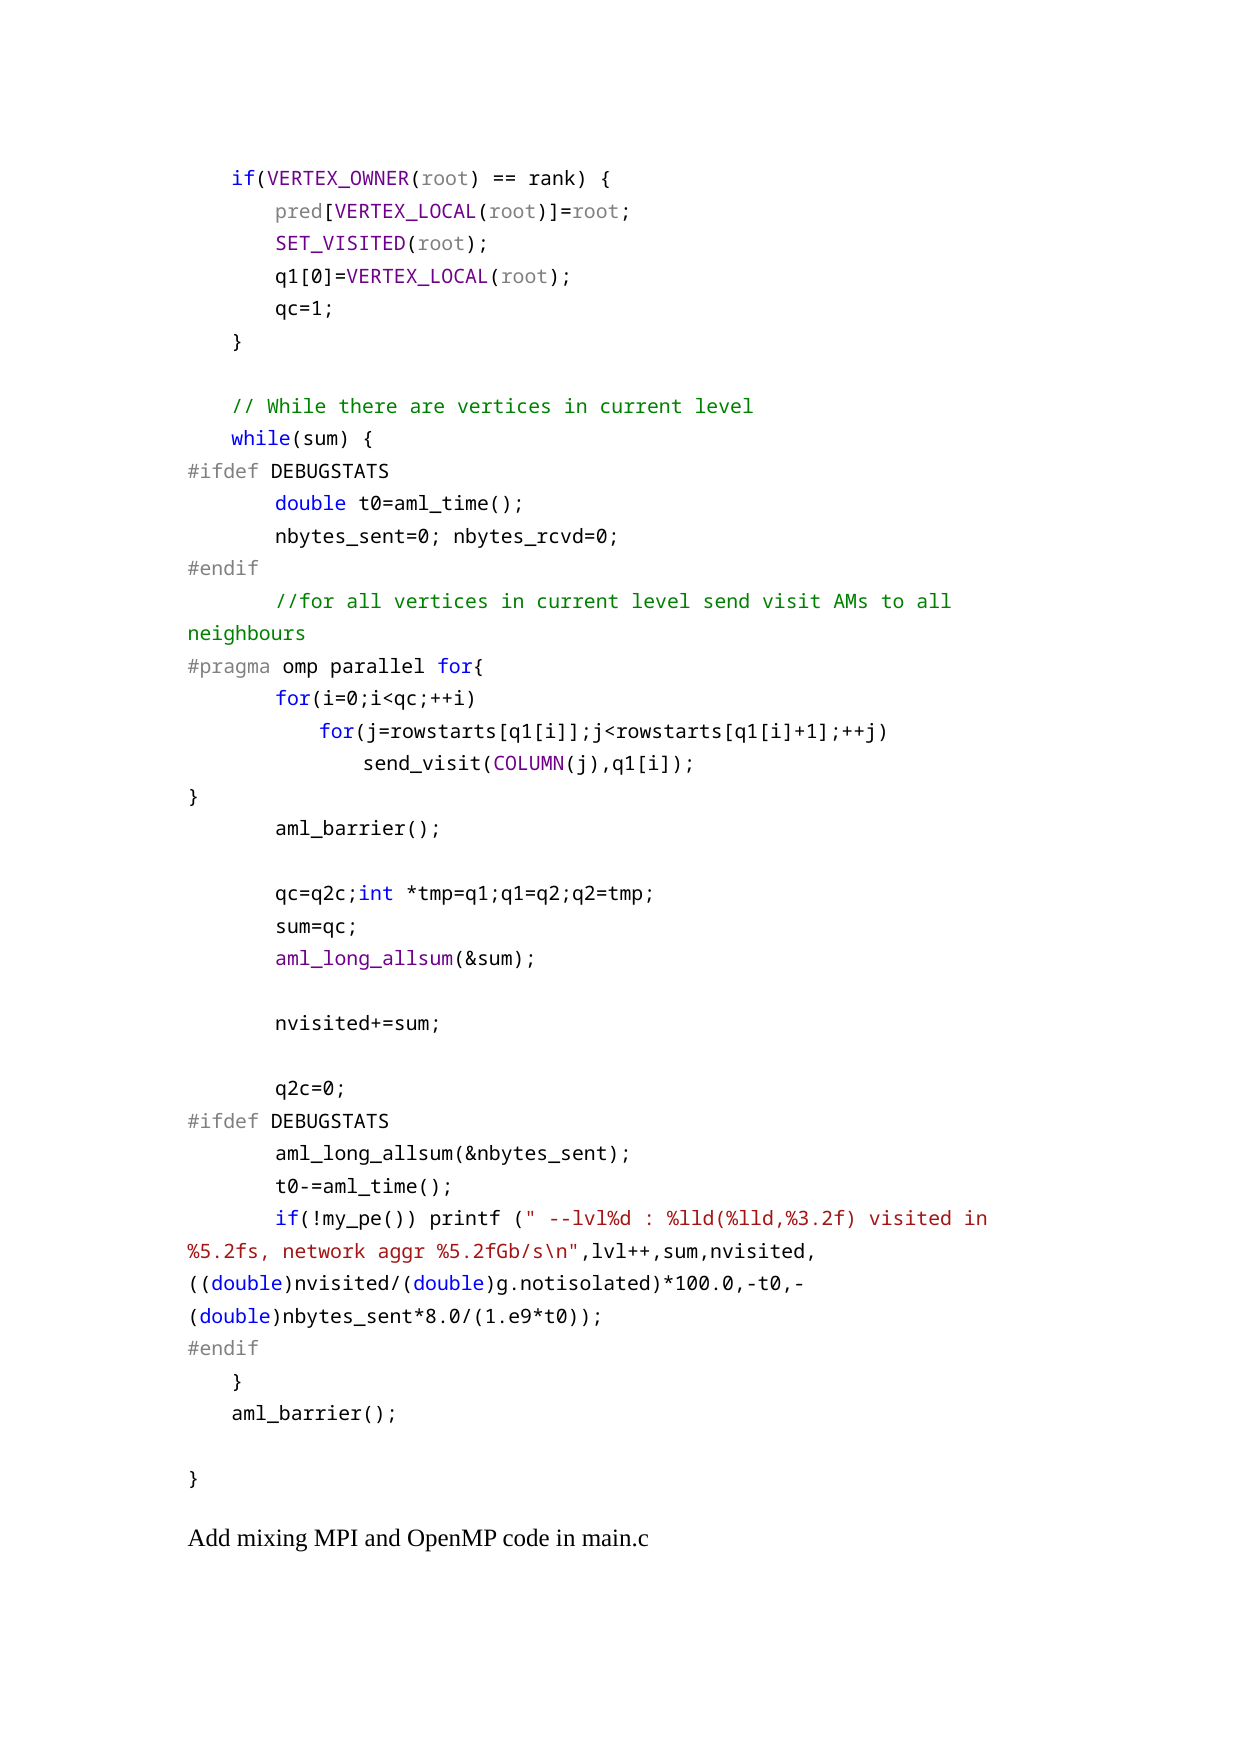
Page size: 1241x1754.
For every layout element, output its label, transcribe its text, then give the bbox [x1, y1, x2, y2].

text if(VERTEX_OWNER(root) == rank) { [187, 162, 1053, 194]
text for(j=rowstarts[q1[i]];j<rowstarts[q1[i]+1];++j) [187, 714, 1053, 747]
text } [187, 1462, 1053, 1494]
text sum=qc; [187, 909, 1053, 942]
text nvisited+=sum; [187, 1007, 1053, 1039]
text q1[0]=VERTEX_LOCAL(root); [187, 259, 1053, 292]
text if(!my_pe()) printf (" --lvl%d : %lld(%lld,%3.2f) visited in %5.2fs, network aggr %5.2fGb/s\n",lvl++,sum,nvisited,((double)nvisited/(double)g.notisolated)*100.0,-t0,-(double)nbytes_sent*8.0/(1.e9*t0)); [187, 1202, 1053, 1332]
text } [187, 1364, 1053, 1397]
text q2c=0; [187, 1072, 1053, 1104]
text aml_barrier(); [187, 1397, 1053, 1429]
text #endif [187, 1332, 1053, 1364]
text for(i=0;i<qc;++i) [187, 682, 1053, 714]
text double t0=aml_time(); [187, 487, 1053, 519]
text //for all vertices in current level send visit AMs to all neighbours [187, 584, 1053, 649]
text Add mixing MPI and OpenMP code in main.c [187, 1521, 1053, 1554]
text } [187, 779, 1053, 812]
text while(sum) { [187, 422, 1053, 454]
text pred[VERTEX_LOCAL(root)]=root; [187, 194, 1053, 227]
text aml_long_allsum(&sum); [187, 942, 1053, 974]
text qc=q2c;int *tmp=q1;q1=q2;q2=tmp; [187, 877, 1053, 909]
text #pragma omp parallel for{ [187, 649, 1053, 682]
text } [187, 324, 1053, 357]
text #ifdef DEBUGSTATS [187, 454, 1053, 487]
text aml_long_allsum(&nbytes_sent); [187, 1137, 1053, 1169]
text SET_VISITED(root); [187, 227, 1053, 259]
text aml_barrier(); [187, 812, 1053, 844]
text nbytes_sent=0; nbytes_rcvd=0; [187, 519, 1053, 552]
text send_visit(COLUMN(j),q1[i]); [187, 747, 1053, 779]
text // While there are vertices in current level [187, 389, 1053, 422]
text #endif [187, 552, 1053, 584]
text qc=1; [187, 292, 1053, 324]
text #ifdef DEBUGSTATS [187, 1104, 1053, 1137]
text t0-=aml_time(); [187, 1169, 1053, 1202]
